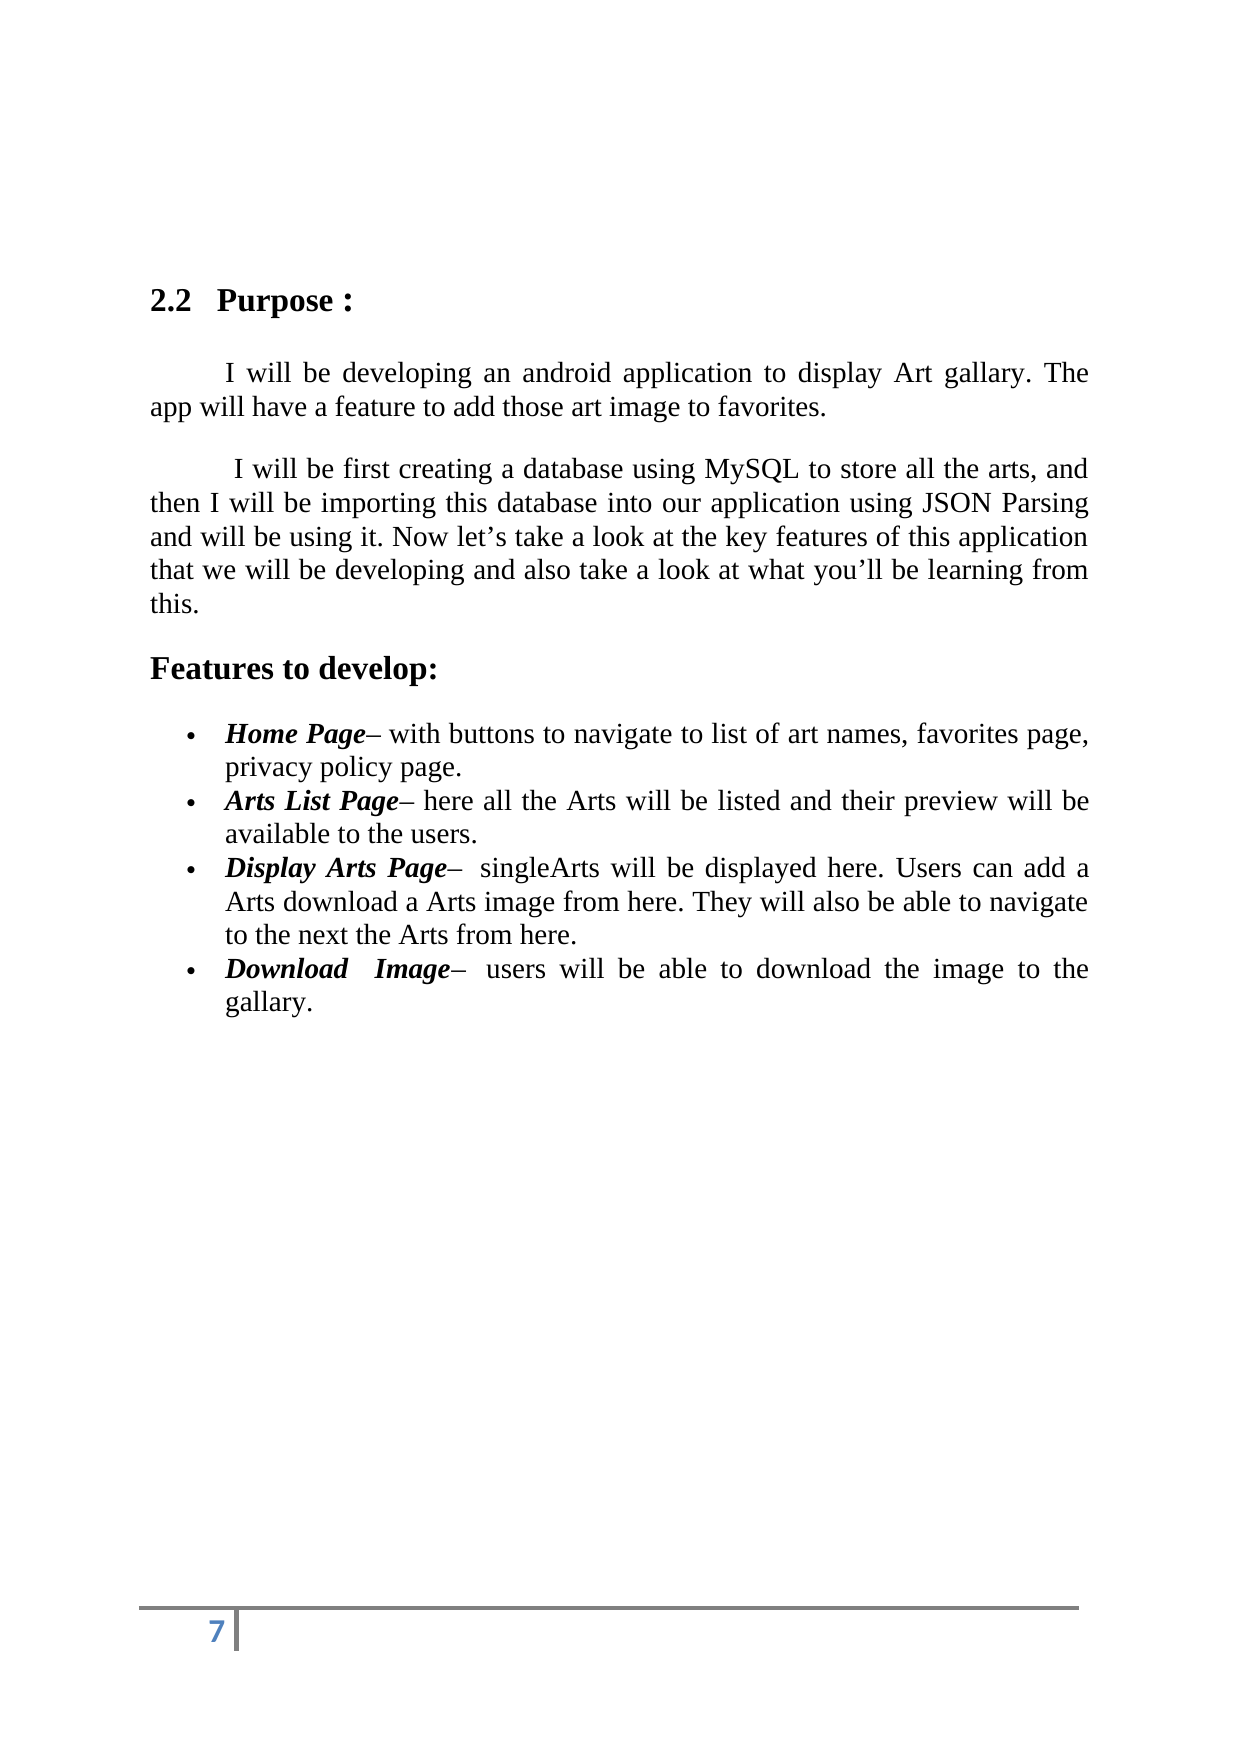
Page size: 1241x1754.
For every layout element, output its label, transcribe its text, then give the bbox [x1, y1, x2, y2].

text 2.2 Purpose : [150, 277, 1090, 320]
list Arts List Page– here all the Arts will be listed and their preview will be available to the users. [187, 783, 1090, 850]
text I will be first creating a database using MySQL to store all the arts, and then I will be importing this database into our application using JSON Parsing and will be using it. Now let’s take a look at the key features of this application that we will be developing and also take a look at what you’ll be learning from this. [150, 452, 1090, 619]
text Features to develop: [150, 648, 1090, 687]
list Download Image– users will be able to download the image to the gallary. [187, 951, 1090, 1018]
list Home Page– with buttons to navigate to list of art names, favorites page, privacy policy page. [187, 716, 1090, 783]
text I will be developing an android application to display Art gallary. The app will have a feature to add those art image to favorites. [150, 355, 1090, 422]
list Display Arts Page– singleArts will be displayed here. Users can add a Arts download a Arts image from here. They will also be able to navigate to the next the Arts from here. [187, 850, 1090, 951]
